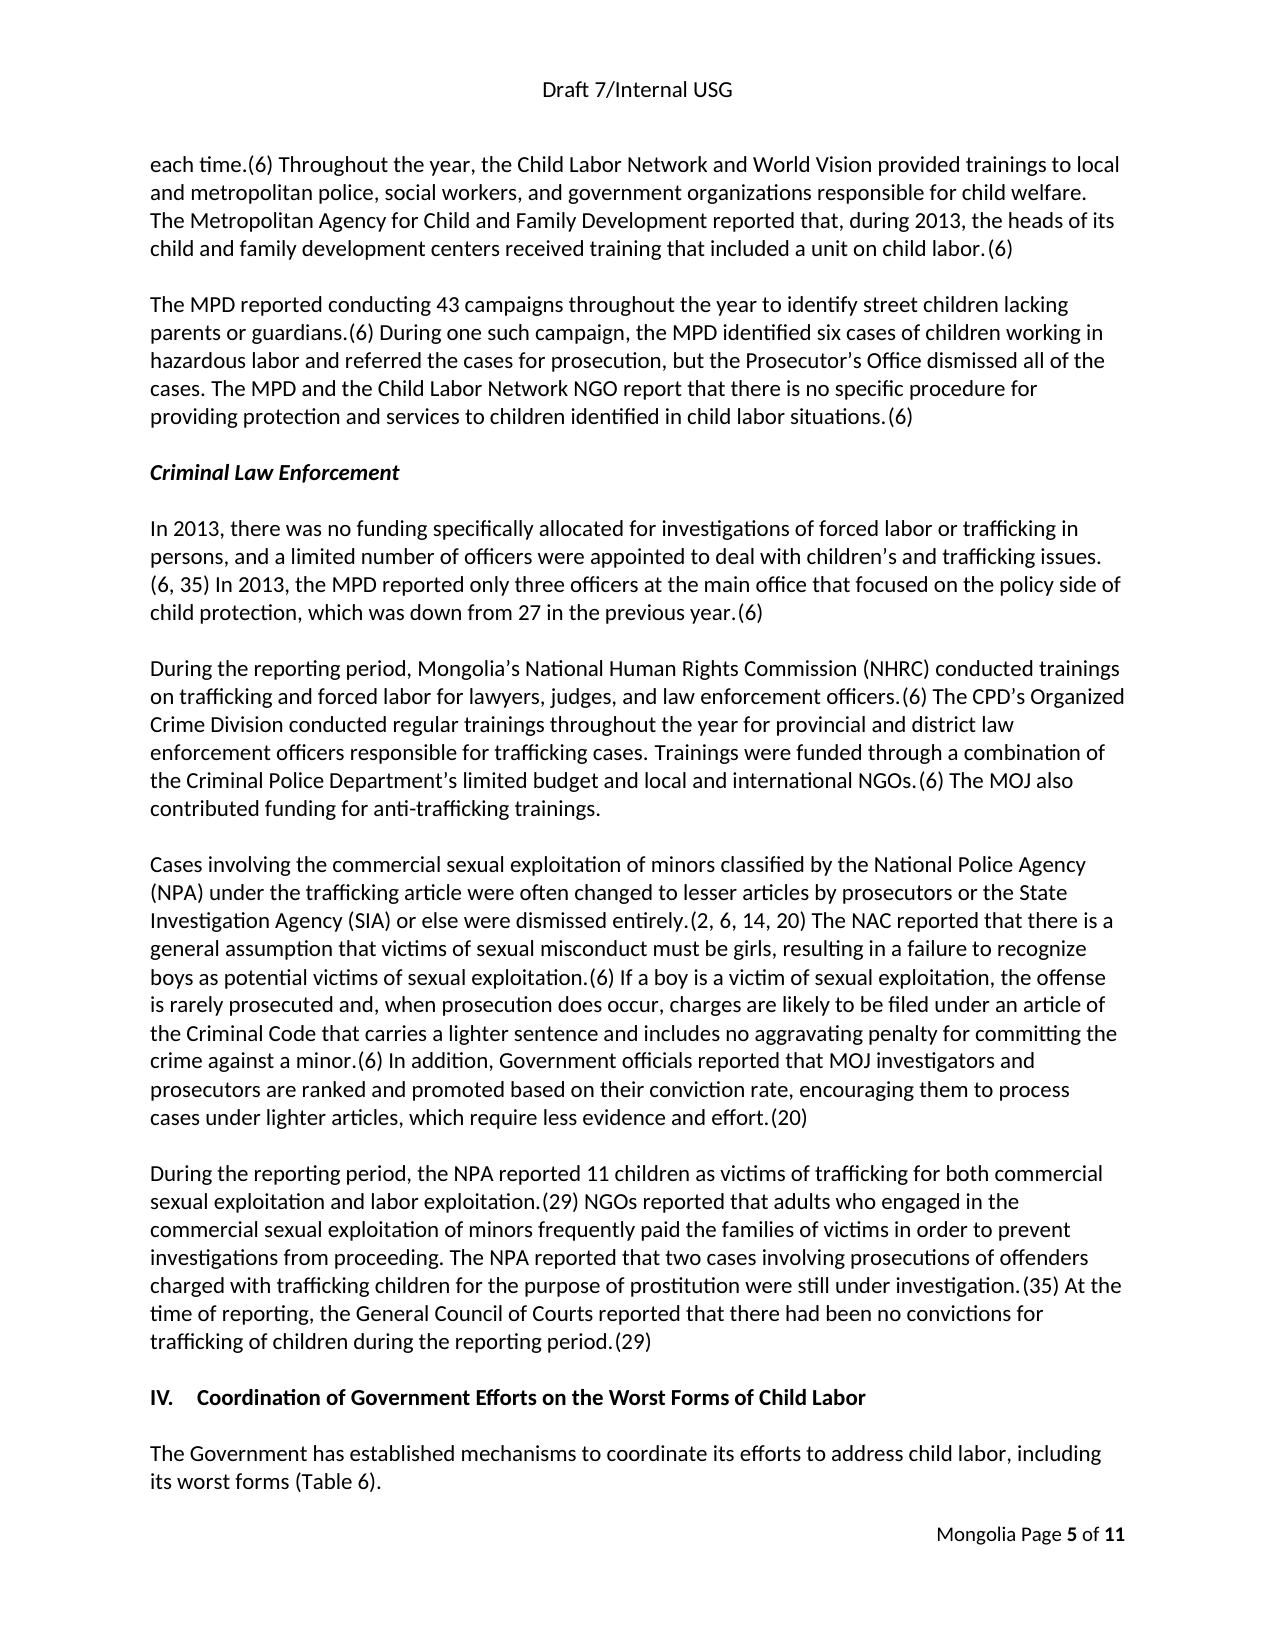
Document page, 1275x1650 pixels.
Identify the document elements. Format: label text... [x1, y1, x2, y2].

text Criminal Law Enforcement [150, 458, 1125, 486]
text During the reporting period, the NPA reported 11 children as victims of trafficking for both commercial sexual exploitation and labor exploitation.(29) NGOs reported that adults who engaged in the commercial sexual exploitation of minors frequently paid the families of victims in order to prevent investigations from proceeding. The NPA reported that two cases involving prosecutions of offenders charged with trafficking children for the purpose of prostitution were still under investigation.(35) At the time of reporting, the General Council of Courts reported that there had been no convictions for trafficking of children during the reporting period.(29) [150, 1159, 1125, 1355]
text Cases involving the commercial sexual exploitation of minors classified by the National Police Agency (NPA) under the trafficking article were often changed to lesser articles by prosecutors or the State Investigation Agency (SIA) or else were dismissed entirely.(2, 6, 14, 20) The NAC reported that there is a general assumption that victims of sexual misconduct must be girls, resulting in a failure to recognize boys as potential victims of sexual exploitation.(6) If a boy is a victim of sexual exploitation, the offense is rarely prosecuted and, when prosecution does occur, charges are likely to be filed under an article of the Criminal Code that carries a lighter sentence and includes no aggravating penalty for committing the crime against a minor.(6) In addition, Government officials reported that MOJ investigators and prosecutors are ranked and promoted based on their conviction rate, encouraging them to process cases under lighter articles, which require less evidence and effort.(20) [150, 851, 1125, 1131]
text In 2013, there was no funding specifically allocated for investigations of forced labor or trafficking in persons, and a limited number of officers were appointed to deal with children’s and trafficking issues.(6, 35) In 2013, the MPD reported only three officers at the main office that focused on the policy side of child protection, which was down from 27 in the previous year.(6) [150, 514, 1125, 626]
text The Government has established mechanisms to coordinate its efforts to address child labor, including its worst forms (Table 6). [150, 1439, 1125, 1495]
subtitle Coordination of Government Efforts on the Worst Forms of Child Labor [150, 1383, 1125, 1411]
text During the reporting period, Mongolia’s National Human Rights Commission (NHRC) conducted trainings on trafficking and forced labor for lawyers, judges, and law enforcement officers.(6) The CPD’s Organized Crime Division conducted regular trainings throughout the year for provincial and district law enforcement officers responsible for trafficking cases. Trainings were funded through a combination of the Criminal Police Department’s limited budget and local and international NGOs.(6) The MOJ also contributed funding for anti-trafficking trainings. [150, 654, 1125, 822]
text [150, 150, 1125, 262]
text The MPD reported conducting 43 campaigns throughout the year to identify street children lacking parents or guardians.(6) During one such campaign, the MPD identified six cases of children working in hazardous labor and referred the cases for prosecution, but the Prosecutor’s Office dismissed all of the cases. The MPD and the Child Labor Network NGO report that there is no specific procedure for providing protection and services to children identified in child labor situations.(6) [150, 290, 1125, 430]
